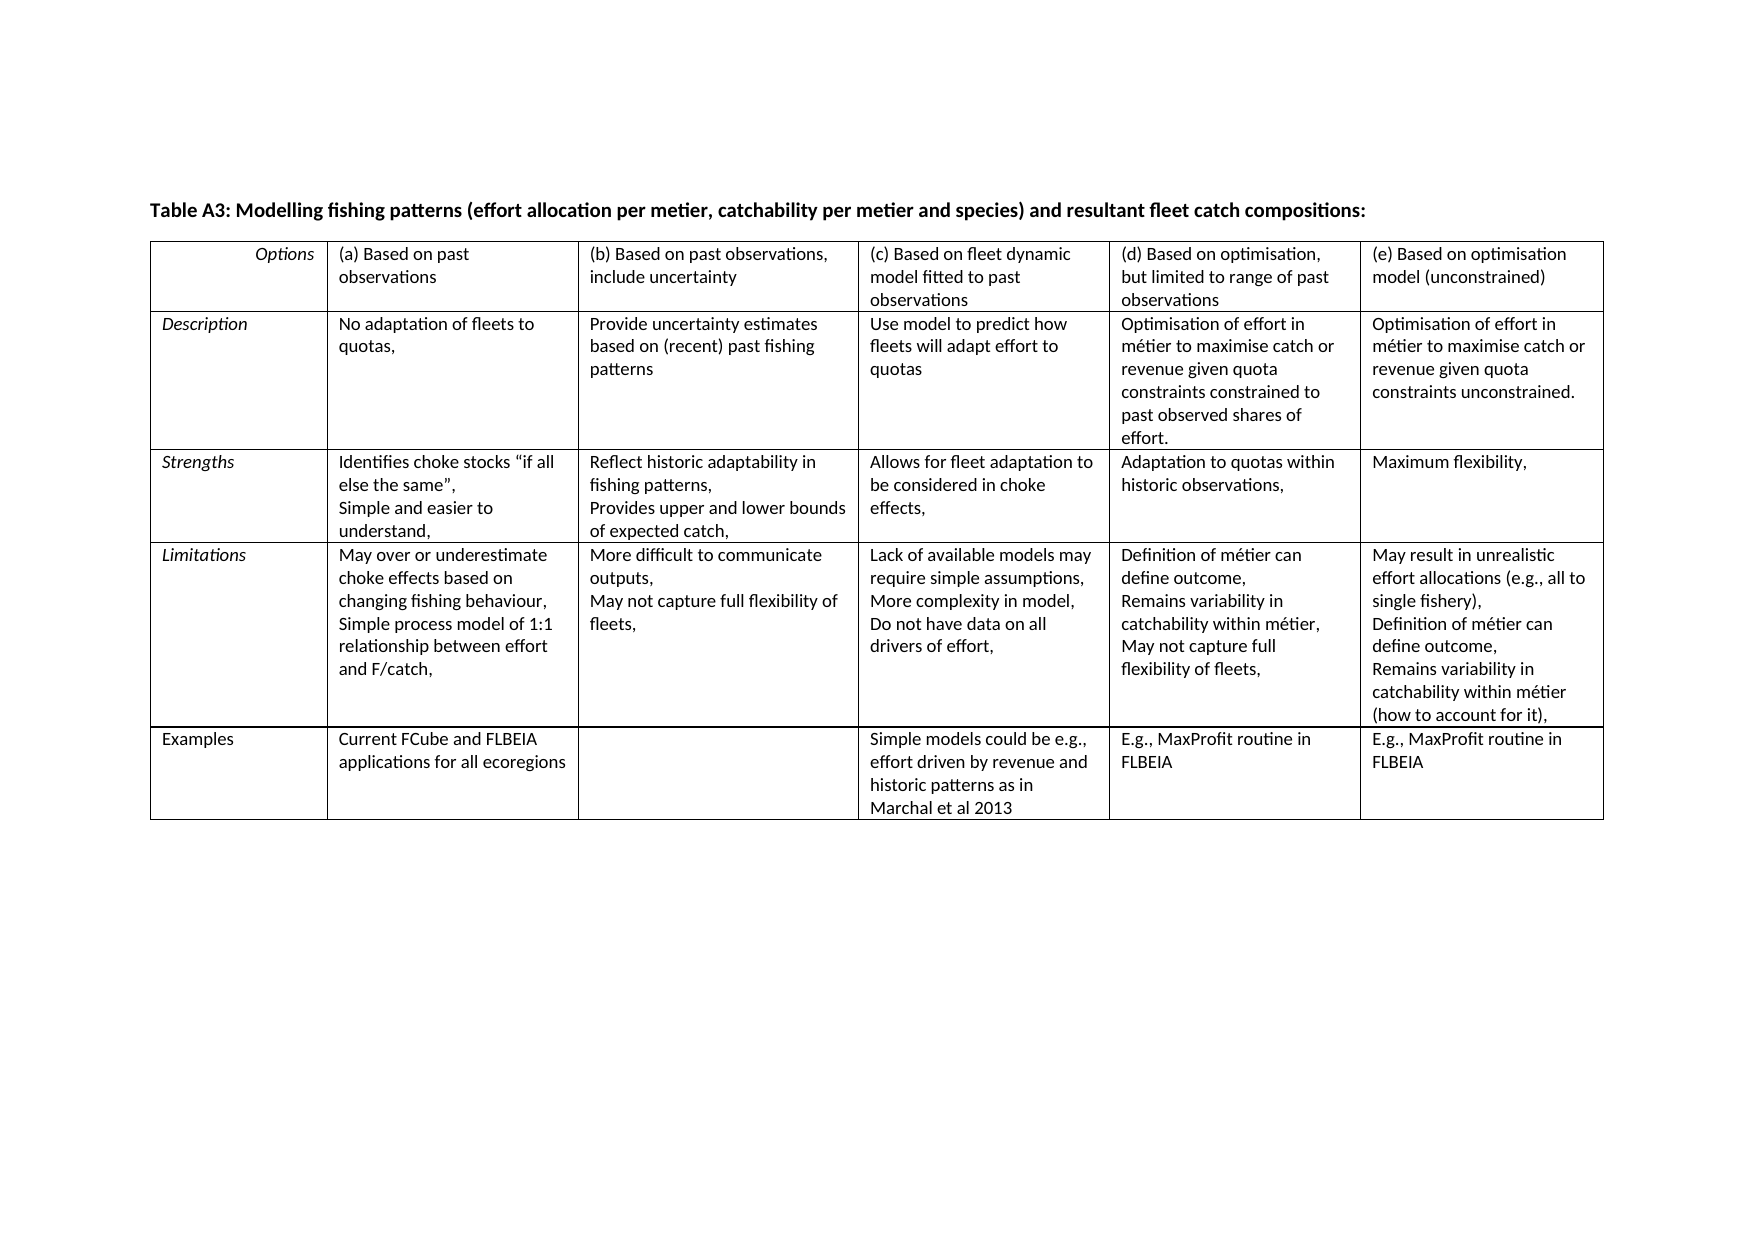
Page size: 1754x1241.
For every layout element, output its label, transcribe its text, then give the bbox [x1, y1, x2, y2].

table_header (c) Based on fleet dynamic model fitted to past observations [859, 242, 1109, 311]
table_cell Strengths [151, 450, 327, 542]
table_header Options [151, 242, 327, 311]
table_header (e) Based on optimisation model (unconstrained) [1361, 242, 1603, 311]
table_cell May result in unrealistic effort allocations (e.g., all to single fishery), Definition of métier can define outcome, Remains variability in catchability within métier (how to account for it), [1361, 543, 1603, 726]
table_cell More difficult to communicate outputs, May not capture full flexibility of fleets, [579, 543, 858, 726]
table_cell [579, 728, 858, 819]
table_cell Provide uncertainty estimates based on (recent) past fishing patterns [579, 312, 858, 449]
table_header (b) Based on past observations, include uncertainty [579, 242, 858, 311]
table_header (a) Based on past observations [328, 242, 578, 311]
table_cell E.g., MaxProfit routine in FLBEIA [1361, 728, 1603, 819]
table_cell Use model to predict how fleets will adapt effort to quotas [859, 312, 1109, 449]
table_cell Current FCube and FLBEIA applications for all ecoregions [328, 728, 578, 819]
table_cell Maximum flexibility, [1361, 450, 1603, 542]
text Table A3: Modelling fishing patterns (effort allocation per metier, catchability per metier and species) and resultant fleet catch compositions: [150, 197, 1604, 222]
table_cell Definition of métier can define outcome, Remains variability in catchability within métier, May not capture full flexibility of fleets, [1110, 543, 1360, 726]
table_cell Identifies choke stocks “if all else the same”, Simple and easier to understand, [328, 450, 578, 542]
table_cell Examples [151, 728, 327, 819]
table_cell Adaptation to quotas within historic observations, [1110, 450, 1360, 542]
table_cell Description [151, 312, 327, 449]
table_header (d) Based on optimisation, but limited to range of past observations [1110, 242, 1360, 311]
table_cell No adaptation of fleets to quotas, [328, 312, 578, 449]
table_cell Optimisation of effort in métier to maximise catch or revenue given quota constraints constrained to past observed shares of effort. [1110, 312, 1360, 449]
table_cell Limitations [151, 543, 327, 726]
table_cell Simple models could be e.g., effort driven by revenue and historic patterns as in Marchal et al 2013 [859, 728, 1109, 819]
table_cell Reflect historic adaptability in fishing patterns, Provides upper and lower bounds of expected catch, [579, 450, 858, 542]
table_cell May over or underestimate choke effects based on changing fishing behaviour, Simple process model of 1:1 relationship between effort and F/catch, [328, 543, 578, 726]
table_cell Lack of available models may require simple assumptions, More complexity in model, Do not have data on all drivers of effort, [859, 543, 1109, 726]
table_cell Allows for fleet adaptation to be considered in choke effects, [859, 450, 1109, 542]
table_cell E.g., MaxProfit routine in FLBEIA [1110, 728, 1360, 819]
table_cell Optimisation of effort in métier to maximise catch or revenue given quota constraints unconstrained. [1361, 312, 1603, 449]
